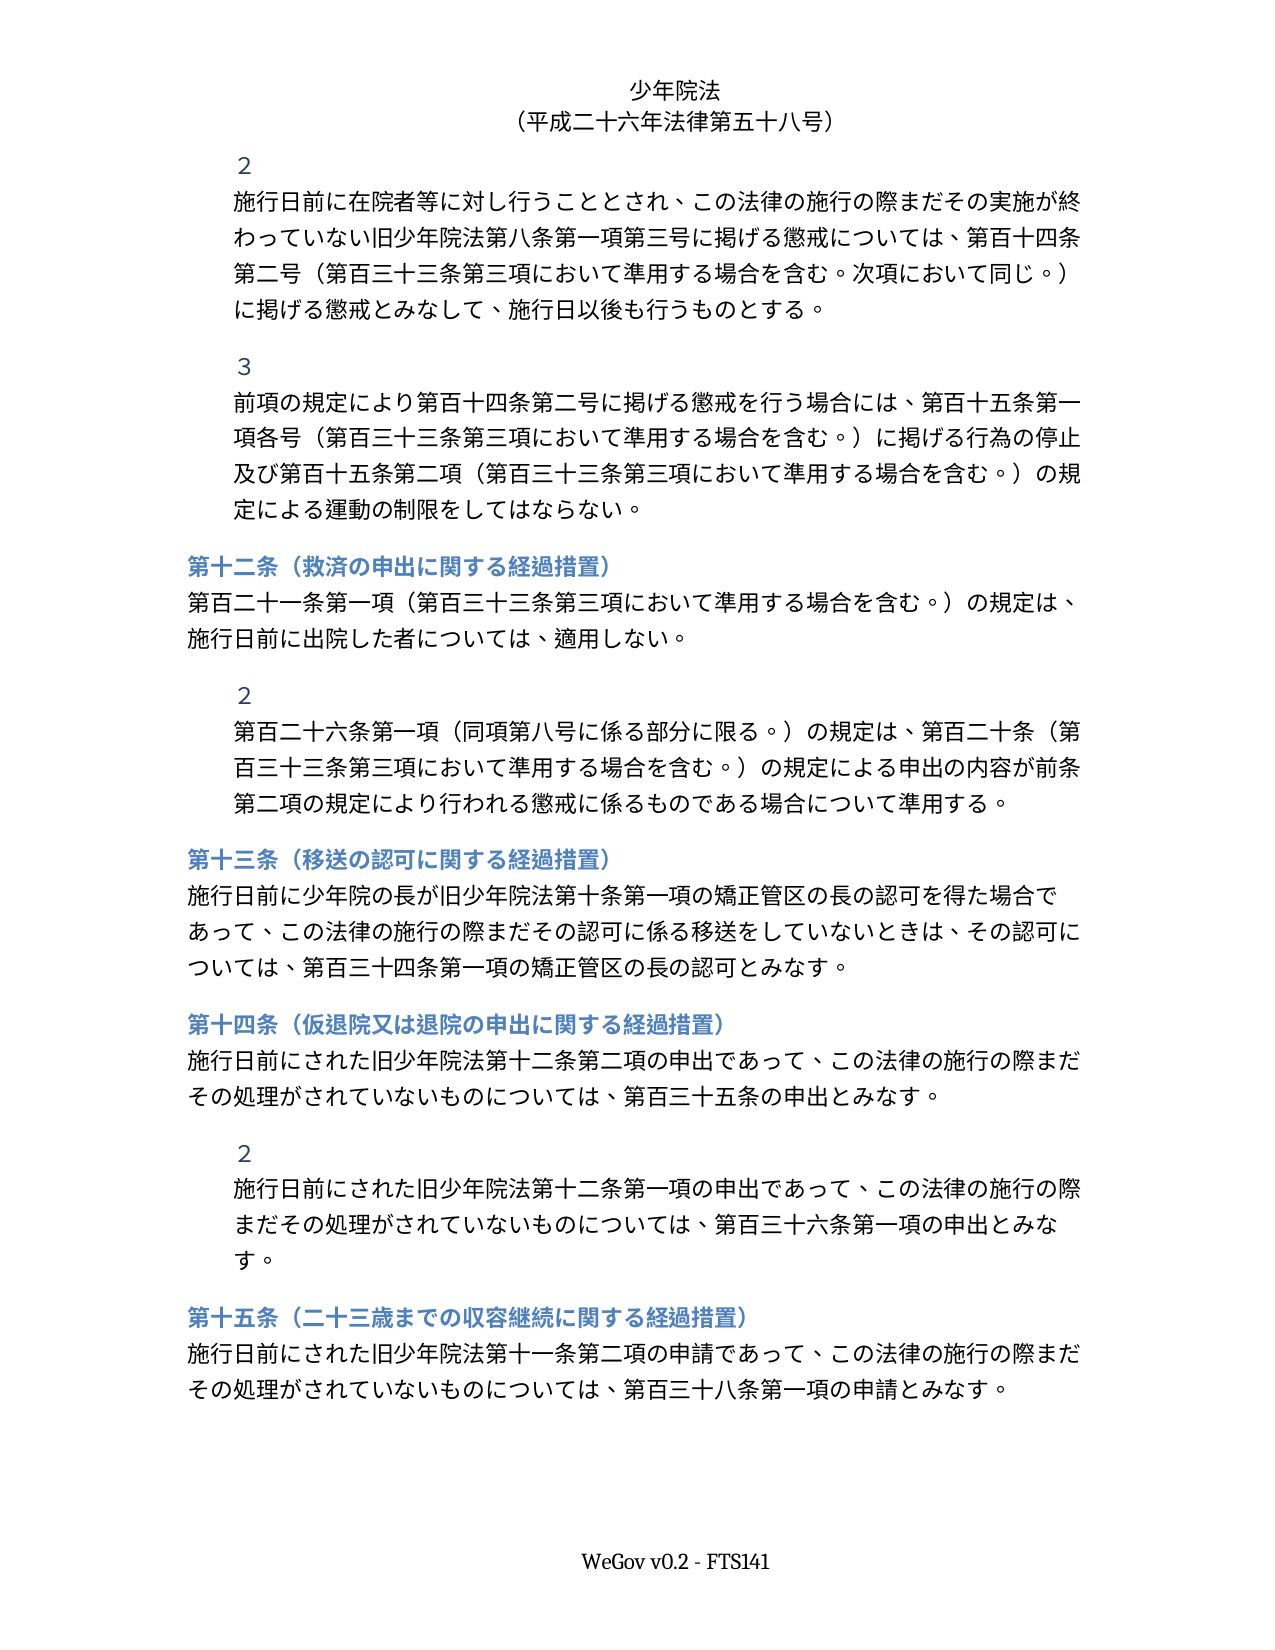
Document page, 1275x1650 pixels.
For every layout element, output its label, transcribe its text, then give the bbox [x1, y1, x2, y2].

text 施行日前にされた旧少年院法第十二条第二項の申出であって、この法律の施行の際まだその処理がされていないものについては、第百三十五条の申出とみなす。 [187, 1045, 1087, 1112]
text 前項の規定により第百十四条第二号に掲げる懲戒を行う場合には、第百十五条第一項各号（第百三十三条第三項において準用する場合を含む。）に掲げる行為の停止及び第百十五条第二項（第百三十三条第三項において準用する場合を含む。）の規定による運動の制限をしてはならない。 [233, 386, 1087, 526]
text 施行日前にされた旧少年院法第十二条第一項の申出であって、この法律の施行の際まだその処理がされていないものについては、第百三十六条第一項の申出とみなす。 [233, 1173, 1087, 1277]
subtitle ３ [233, 351, 1087, 382]
text 施行日前に在院者等に対し行うこととされ、この法律の施行の際まだその実施が終わっていない旧少年院法第八条第一項第三号に掲げる懲戒については、第百十四条第二号（第百三十三条第三項において準用する場合を含む。次項において同じ。）に掲げる懲戒とみなして、施行日以後も行うものとする。 [233, 186, 1087, 325]
subtitle 第十三条（移送の認可に関する経過措置） [187, 844, 1087, 876]
subtitle ２ [233, 680, 1087, 711]
subtitle 第十二条（救済の申出に関する経過措置） [187, 551, 1087, 582]
text 第百二十一条第一項（第百三十三条第三項において準用する場合を含む。）の規定は、施行日前に出院した者については、適用しない。 [187, 587, 1087, 654]
text 第百二十六条第一項（同項第八号に係る部分に限る。）の規定は、第百二十条（第百三十三条第三項において準用する場合を含む。）の規定による申出の内容が前条第二項の規定により行われる懲戒に係るものである場合について準用する。 [233, 716, 1087, 819]
text 施行日前に少年院の長が旧少年院法第十条第一項の矯正管区の長の認可を得た場合であって、この法律の施行の際まだその認可に係る移送をしていないときは、その認可については、第百三十四条第一項の矯正管区の長の認可とみなす。 [187, 880, 1087, 983]
subtitle 第十五条（二十三歳までの収容継続に関する経過措置） [187, 1302, 1087, 1333]
subtitle ２ [233, 1137, 1087, 1169]
subtitle 第十四条（仮退院又は退院の申出に関する経過措置） [187, 1009, 1087, 1040]
subtitle ２ [233, 150, 1087, 181]
text 施行日前にされた旧少年院法第十一条第二項の申請であって、この法律の施行の際まだその処理がされていないものについては、第百三十八条第一項の申請とみなす。 [187, 1338, 1087, 1405]
